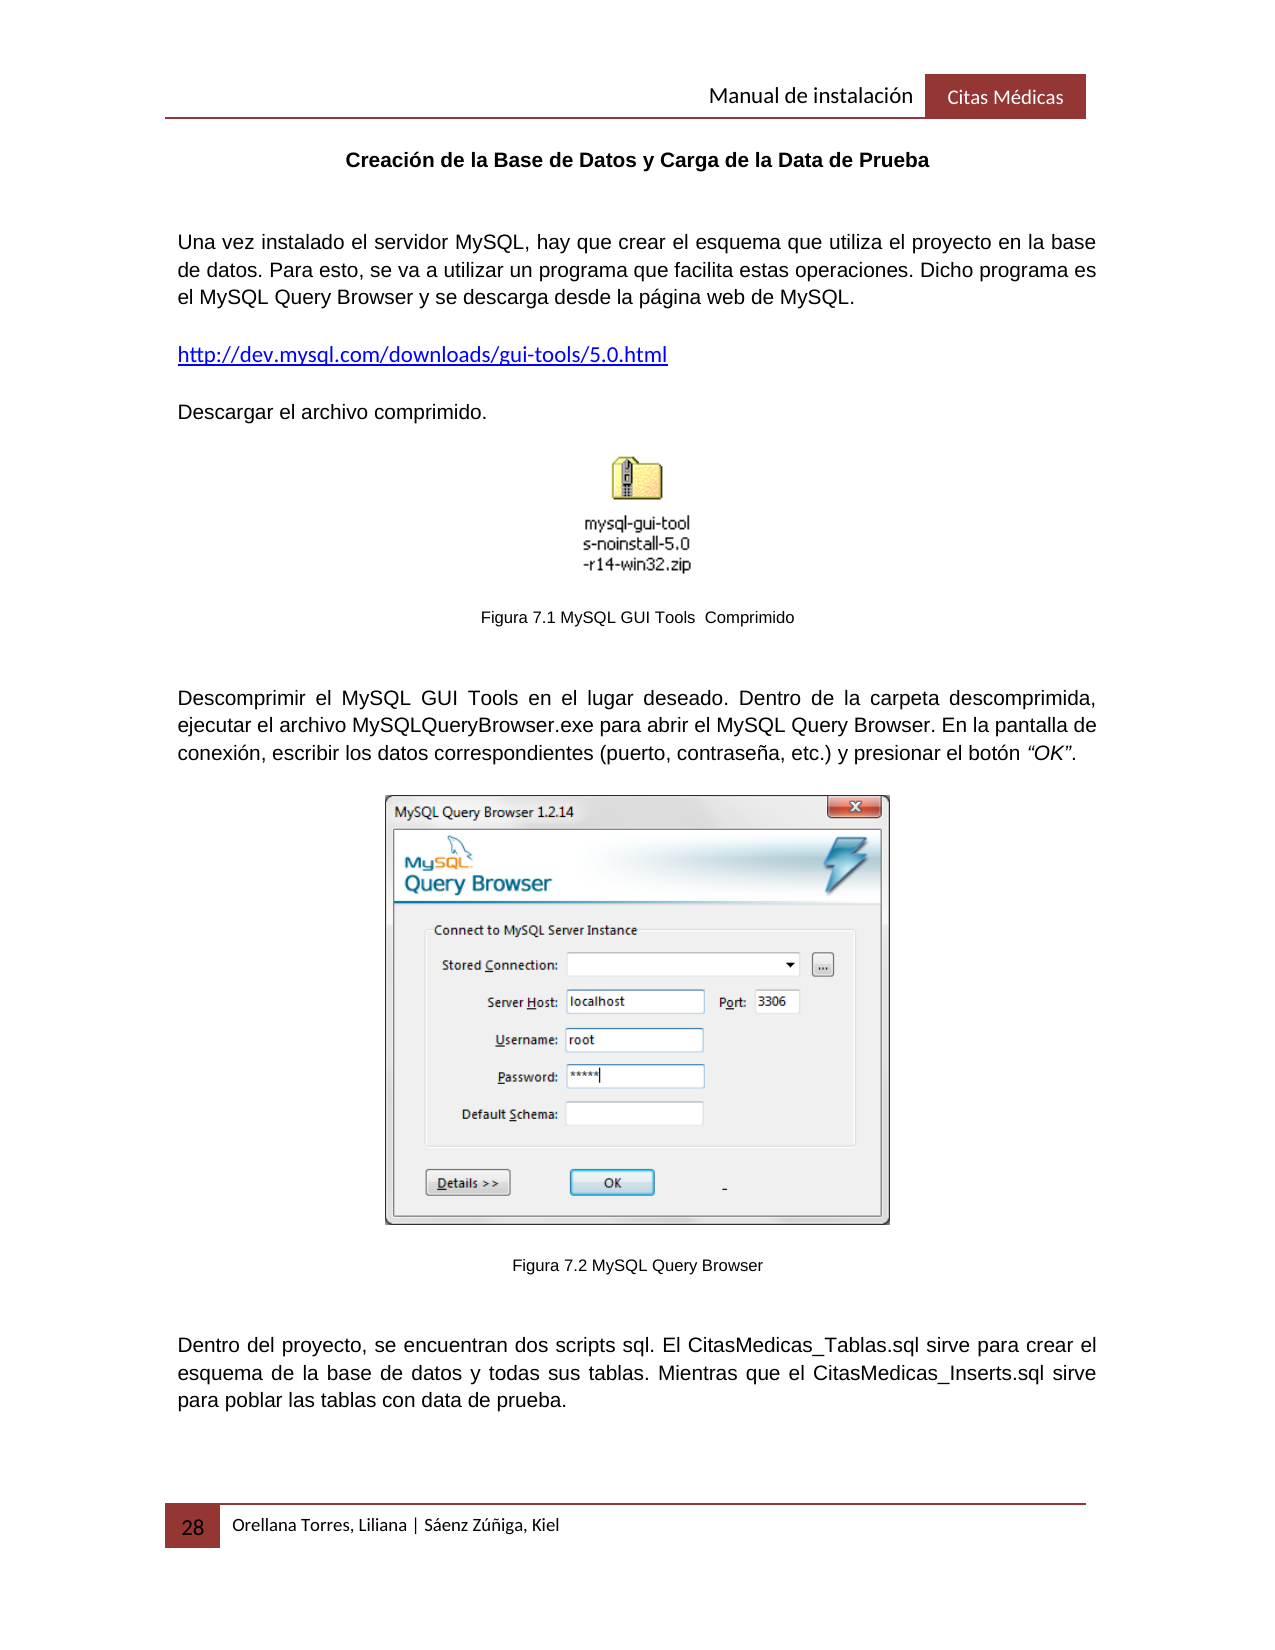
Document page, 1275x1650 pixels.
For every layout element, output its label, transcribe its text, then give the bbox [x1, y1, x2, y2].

text Dentro del proyecto, se encuentran dos scripts sql. El CitasMedicas_Tablas.sql sirve para crear el esquema de la base de datos y todas sus tablas. Mientras que el CitasMedicas_Inserts.sql sirve para poblar las tablas con data de prueba. [177, 1333, 1098, 1412]
text Descargar el archivo comprimido. [177, 400, 1098, 424]
text http://dev.mysql.com/downloads/gui-tools/5.0.html [177, 340, 1098, 368]
text Descomprimir el MySQL GUI Tools en el lugar deseado. Dentro de la carpeta descomprimida, ejecutar el archivo MySQLQueryBrowser.exe para abrir el MySQL Query Browser. En la pantalla de conexión, escribir los datos correspondientes (puerto, contraseña, etc.) y presionar el botón “OK”. [177, 685, 1098, 764]
text Figura 7.2 MySQL Query Browser [177, 1256, 1098, 1275]
text Una vez instalado el servidor MySQL, hay que crear el esquema que utiliza el proyecto en la base de datos. Para esto, se va a utilizar un programa que facilita estas operaciones. Dicho programa es el MySQL Query Browser y se descarga desde la página web de MySQL. [177, 230, 1098, 309]
picture [385, 795, 890, 1225]
subtitle Creación de la Base de Datos y Carga de la Data de Prueba [177, 148, 1098, 172]
text Figura 7.1 MySQL GUI Tools Comprimido [177, 608, 1098, 627]
picture [581, 454, 694, 577]
